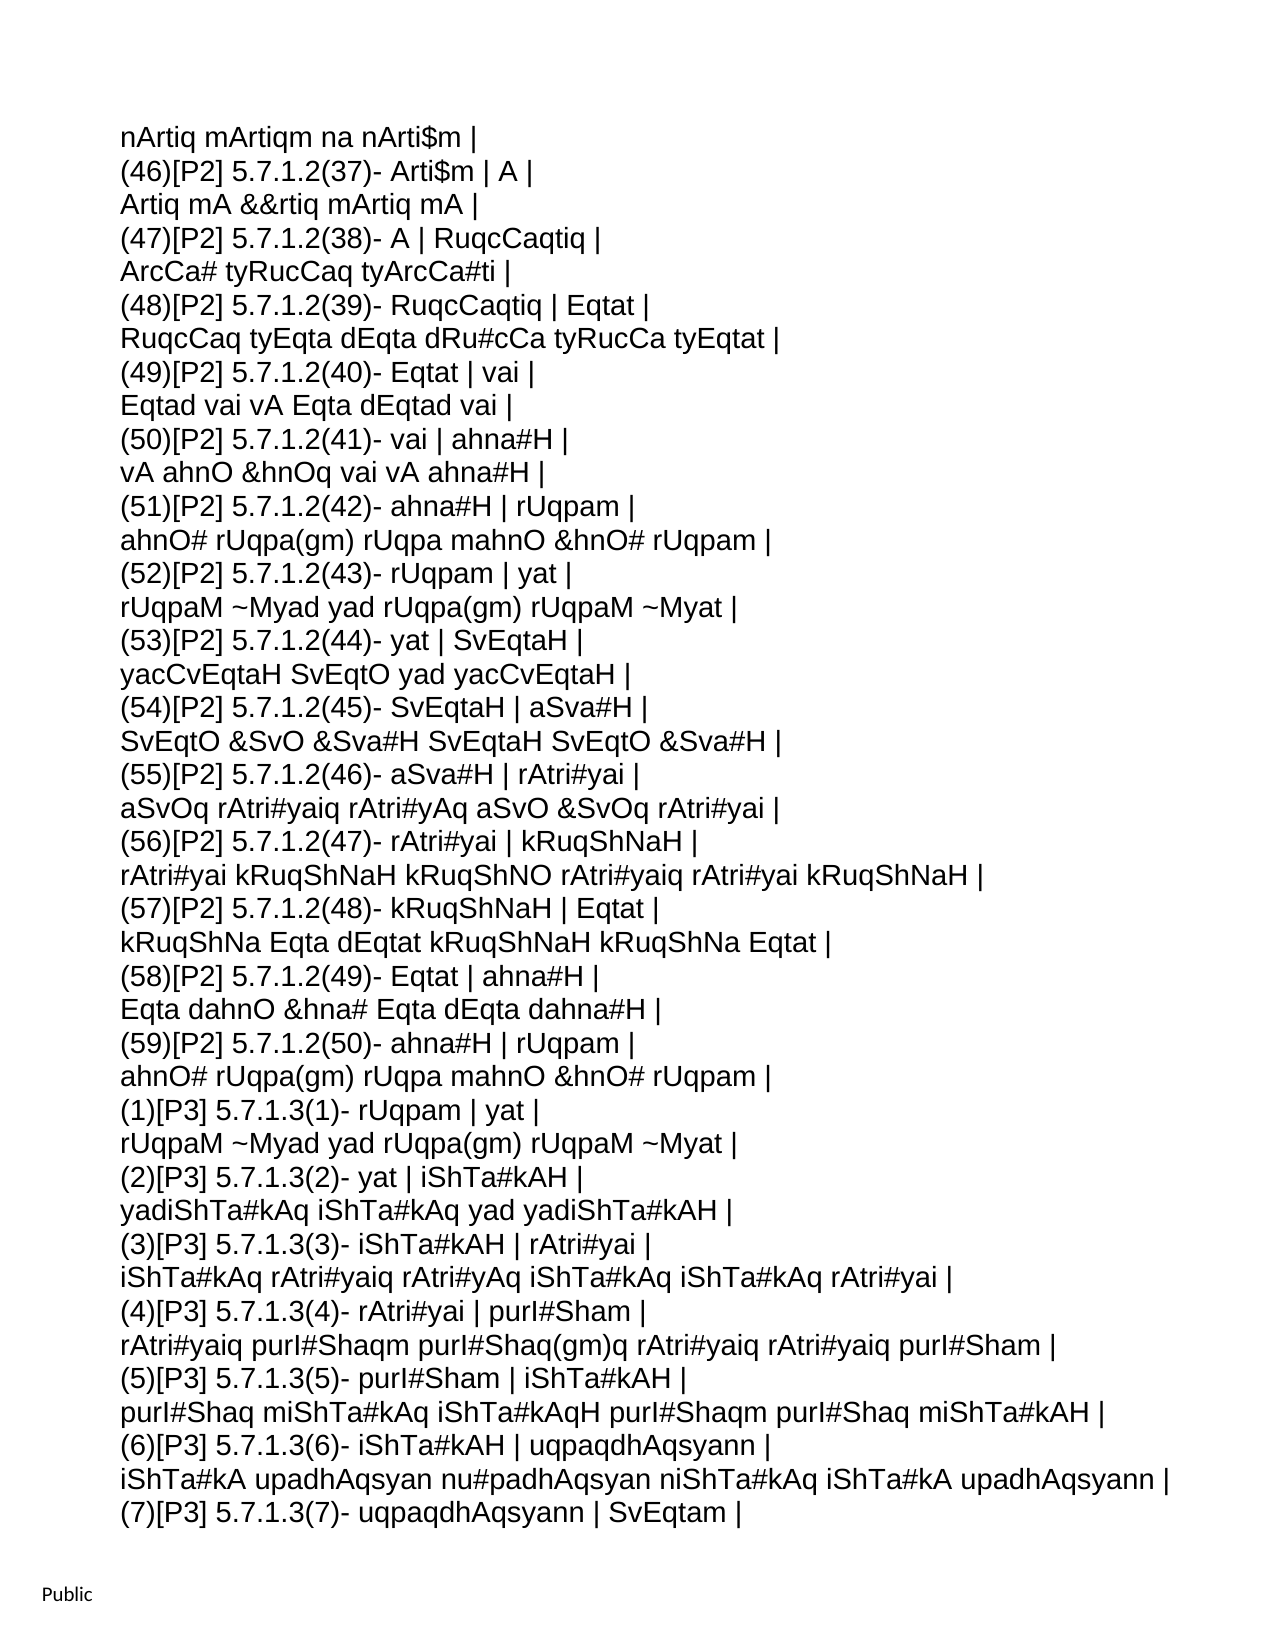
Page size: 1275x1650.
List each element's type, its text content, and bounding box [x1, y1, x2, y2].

text iShTa#kAq rAtri#yaiq rAtri#yAq iShTa#kAq iShTa#kAq rAtri#yai | [120, 1260, 1200, 1294]
text (3)[P3] 5.7.1.3(3)- iShTa#kAH | rAtri#yai | [120, 1227, 1200, 1260]
text nArtiq mArtiqm na nArti$m | [120, 120, 1200, 153]
text rAtri#yaiq purI#Shaqm purI#Shaq(gm)q rAtri#yaiq rAtri#yaiq purI#Sham | [120, 1327, 1200, 1361]
text Eqtad vai vA Eqta dEqtad vai | [120, 388, 1200, 422]
text ahnO# rUqpa(gm) rUqpa mahnO &hnO# rUqpam | [120, 522, 1200, 556]
text (59)[P2] 5.7.1.2(50)- ahna#H | rUqpam | [120, 1026, 1200, 1059]
text (46)[P2] 5.7.1.2(37)- Arti$m | A | [120, 153, 1200, 187]
text (1)[P3] 5.7.1.3(1)- rUqpam | yat | [120, 1093, 1200, 1126]
text purI#Shaq miShTa#kAq iShTa#kAqH purI#Shaqm purI#Shaq miShTa#kAH | [120, 1394, 1200, 1428]
text (5)[P3] 5.7.1.3(5)- purI#Sham | iShTa#kAH | [120, 1361, 1200, 1394]
text (50)[P2] 5.7.1.2(41)- vai | ahna#H | [120, 422, 1200, 455]
text rUqpaM ~Myad yad rUqpa(gm) rUqpaM ~Myat | [120, 1126, 1200, 1160]
text rAtri#yai kRuqShNaH kRuqShNO rAtri#yaiq rAtri#yai kRuqShNaH | [120, 858, 1200, 891]
text ahnO# rUqpa(gm) rUqpa mahnO &hnO# rUqpam | [120, 1059, 1200, 1093]
text Eqta dahnO &hna# Eqta dEqta dahna#H | [120, 992, 1200, 1026]
text (48)[P2] 5.7.1.2(39)- RuqcCaqtiq | Eqtat | [120, 288, 1200, 321]
text ArcCa# tyRucCaq tyArcCa#ti | [120, 254, 1200, 288]
text aSvOq rAtri#yaiq rAtri#yAq aSvO &SvOq rAtri#yai | [120, 791, 1200, 824]
text SvEqtO &SvO &Sva#H SvEqtaH SvEqtO &Sva#H | [120, 724, 1200, 757]
text (6)[P3] 5.7.1.3(6)- iShTa#kAH | uqpaqdhAqsyann | [120, 1428, 1200, 1462]
text (7)[P3] 5.7.1.3(7)- uqpaqdhAqsyann | SvEqtam | [120, 1495, 1200, 1529]
text yacCvEqtaH SvEqtO yad yacCvEqtaH | [120, 657, 1200, 690]
text kRuqShNa Eqta dEqtat kRuqShNaH kRuqShNa Eqtat | [120, 925, 1200, 958]
text (51)[P2] 5.7.1.2(42)- ahna#H | rUqpam | [120, 489, 1200, 522]
text iShTa#kA upadhAqsyan nu#padhAqsyan niShTa#kAq iShTa#kA upadhAqsyann | [120, 1462, 1200, 1495]
text (58)[P2] 5.7.1.2(49)- Eqtat | ahna#H | [120, 958, 1200, 992]
text (4)[P3] 5.7.1.3(4)- rAtri#yai | purI#Sham | [120, 1294, 1200, 1327]
text RuqcCaq tyEqta dEqta dRu#cCa tyRucCa tyEqtat | [120, 321, 1200, 355]
text vA ahnO &hnOq vai vA ahna#H | [120, 455, 1200, 489]
text Artiq mA &&rtiq mArtiq mA | [120, 187, 1200, 221]
text (57)[P2] 5.7.1.2(48)- kRuqShNaH | Eqtat | [120, 891, 1200, 925]
text (2)[P3] 5.7.1.3(2)- yat | iShTa#kAH | [120, 1160, 1200, 1193]
text (55)[P2] 5.7.1.2(46)- aSva#H | rAtri#yai | [120, 757, 1200, 791]
text (47)[P2] 5.7.1.2(38)- A | RuqcCaqtiq | [120, 221, 1200, 254]
text (56)[P2] 5.7.1.2(47)- rAtri#yai | kRuqShNaH | [120, 824, 1200, 858]
text (54)[P2] 5.7.1.2(45)- SvEqtaH | aSva#H | [120, 690, 1200, 724]
text (52)[P2] 5.7.1.2(43)- rUqpam | yat | [120, 556, 1200, 589]
text (53)[P2] 5.7.1.2(44)- yat | SvEqtaH | [120, 623, 1200, 657]
text yadiShTa#kAq iShTa#kAq yad yadiShTa#kAH | [120, 1193, 1200, 1227]
text (49)[P2] 5.7.1.2(40)- Eqtat | vai | [120, 355, 1200, 388]
text rUqpaM ~Myad yad rUqpa(gm) rUqpaM ~Myat | [120, 589, 1200, 623]
